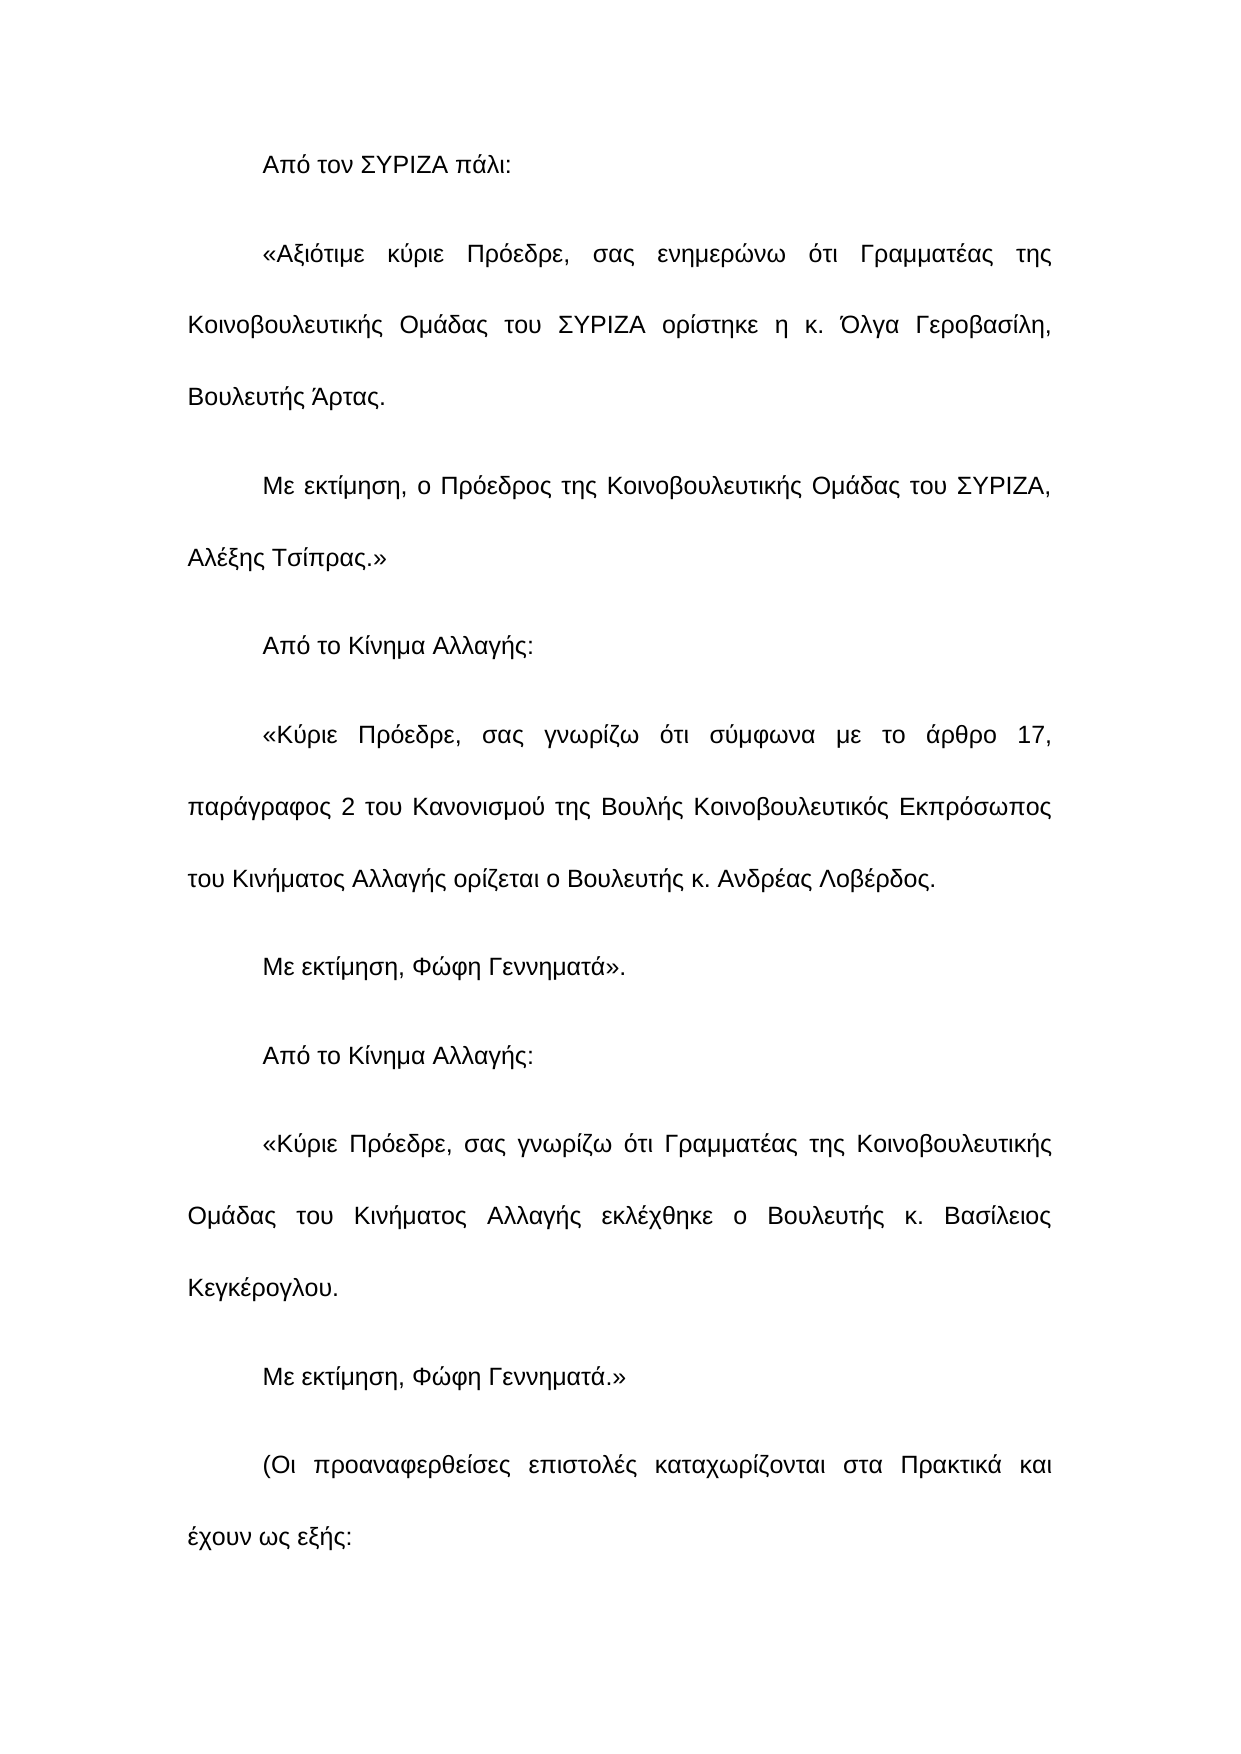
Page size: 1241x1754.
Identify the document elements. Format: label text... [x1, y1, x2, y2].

text «Κύριε Πρόεδρε, σας γνωρίζω ότι σύμφωνα με το άρθρο 17, παράγραφος 2 του Κανονισμού της Βουλής Κοινοβουλευτικός Εκπρόσωπος του Κινήματος Αλλαγής ορίζεται ο Βουλευτής κ. Ανδρέας Λοβέρδος. [187, 720, 1053, 892]
text (Οι προαναφερθείσες επιστολές καταχωρίζονται στα Πρακτικά και έχουν ως εξής: [187, 1450, 1053, 1551]
text «Κύριε Πρόεδρε, σας γνωρίζω ότι Γραμματέας της Κοινοβουλευτικής Ομάδας του Κινήματος Αλλαγής εκλέχθηκε ο Βουλευτής κ. Βασίλειος Κεγκέρογλου. [187, 1129, 1053, 1302]
text Με εκτίμηση, Φώφη Γεννηματά.» [187, 1361, 1053, 1390]
text Με εκτίμηση, ο Πρόεδρος της Κοινοβουλευτικής Ομάδας του ΣΥΡΙΖΑ, Αλέξης Τσίπρας.» [187, 471, 1053, 571]
text Από τον ΣΥΡΙΖΑ πάλι: [187, 150, 1053, 179]
text Από το Κίνημα Αλλαγής: [187, 631, 1053, 660]
text «Αξιότιμε κύριε Πρόεδρε, σας ενημερώνω ότι Γραμματέας της Κοινοβουλευτικής Ομάδας του ΣΥΡΙΖΑ ορίστηκε η κ. Όλγα Γεροβασίλη, Βουλευτής Άρτας. [187, 238, 1053, 411]
text Από το Κίνημα Αλλαγής: [187, 1041, 1053, 1069]
text Με εκτίμηση, Φώφη Γεννηματά». [187, 952, 1053, 981]
